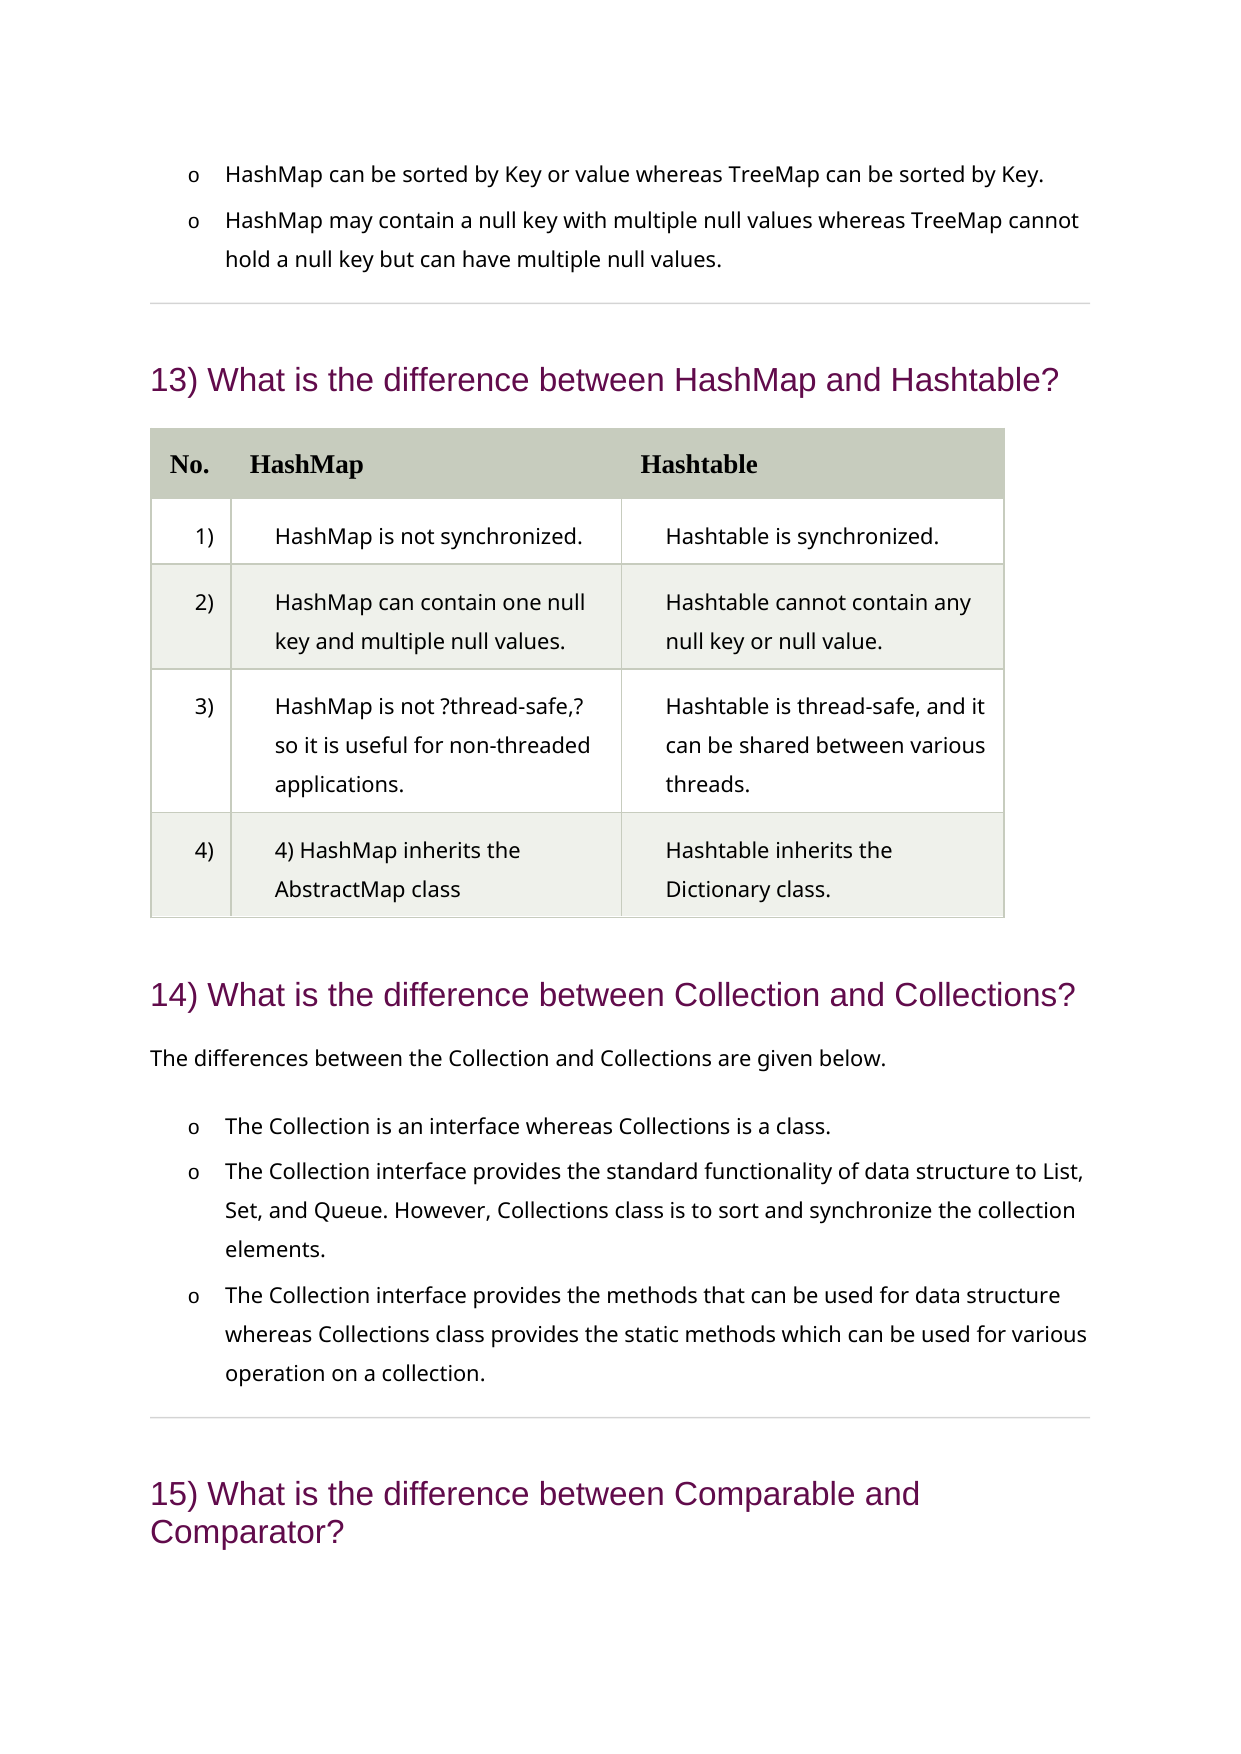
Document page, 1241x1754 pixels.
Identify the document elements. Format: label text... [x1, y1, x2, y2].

table_cell Hashtable inherits the Dictionary class. [622, 813, 1003, 916]
table_header Hashtable [622, 429, 1003, 498]
list The Collection is an interface whereas Collections is a class. [187, 1102, 1090, 1141]
list HashMap may contain a null key with multiple null values whereas TreeMap cannot hold a null key but can have multiple null values. [187, 195, 1090, 273]
table_cell Hashtable is synchronized. [622, 499, 1003, 563]
text 14) What is the difference between Collection and Collections? [150, 975, 1090, 1013]
list HashMap can be sorted by Key or value whereas TreeMap can be sorted by Key. [187, 150, 1090, 189]
table_cell Hashtable is thread-safe, and it can be shared between various threads. [622, 670, 1003, 812]
table_cell HashMap is not synchronized. [232, 499, 621, 563]
table_cell Hashtable cannot contain any null key or null value. [622, 565, 1003, 668]
table_cell 4) [152, 813, 230, 916]
text 15) What is the difference between Comparable and Comparator? [150, 1474, 1090, 1551]
text The differences between the Collection and Collections are given below. [150, 1043, 1090, 1072]
table_cell 2) [152, 565, 230, 668]
table_cell HashMap is not ?thread-safe,? so it is useful for non-threaded applications. [232, 670, 621, 812]
table_cell 1) [152, 499, 230, 563]
list The Collection interface provides the standard functionality of data structure to List, Set, and Queue. However, Collections class is to sort and synchronize the collection elements. [187, 1147, 1090, 1264]
table_cell HashMap can contain one null key and multiple null values. [232, 565, 621, 668]
table_header HashMap [231, 429, 622, 498]
table_cell 3) [152, 670, 230, 812]
list The Collection interface provides the methods that can be used for data structure whereas Collections class provides the static methods which can be used for various operation on a collection. [187, 1270, 1090, 1388]
table_header No. [152, 429, 231, 498]
text 13) What is the difference between HashMap and Hashtable? [150, 360, 1090, 398]
table_cell 4) HashMap inherits the AbstractMap class [232, 813, 621, 916]
